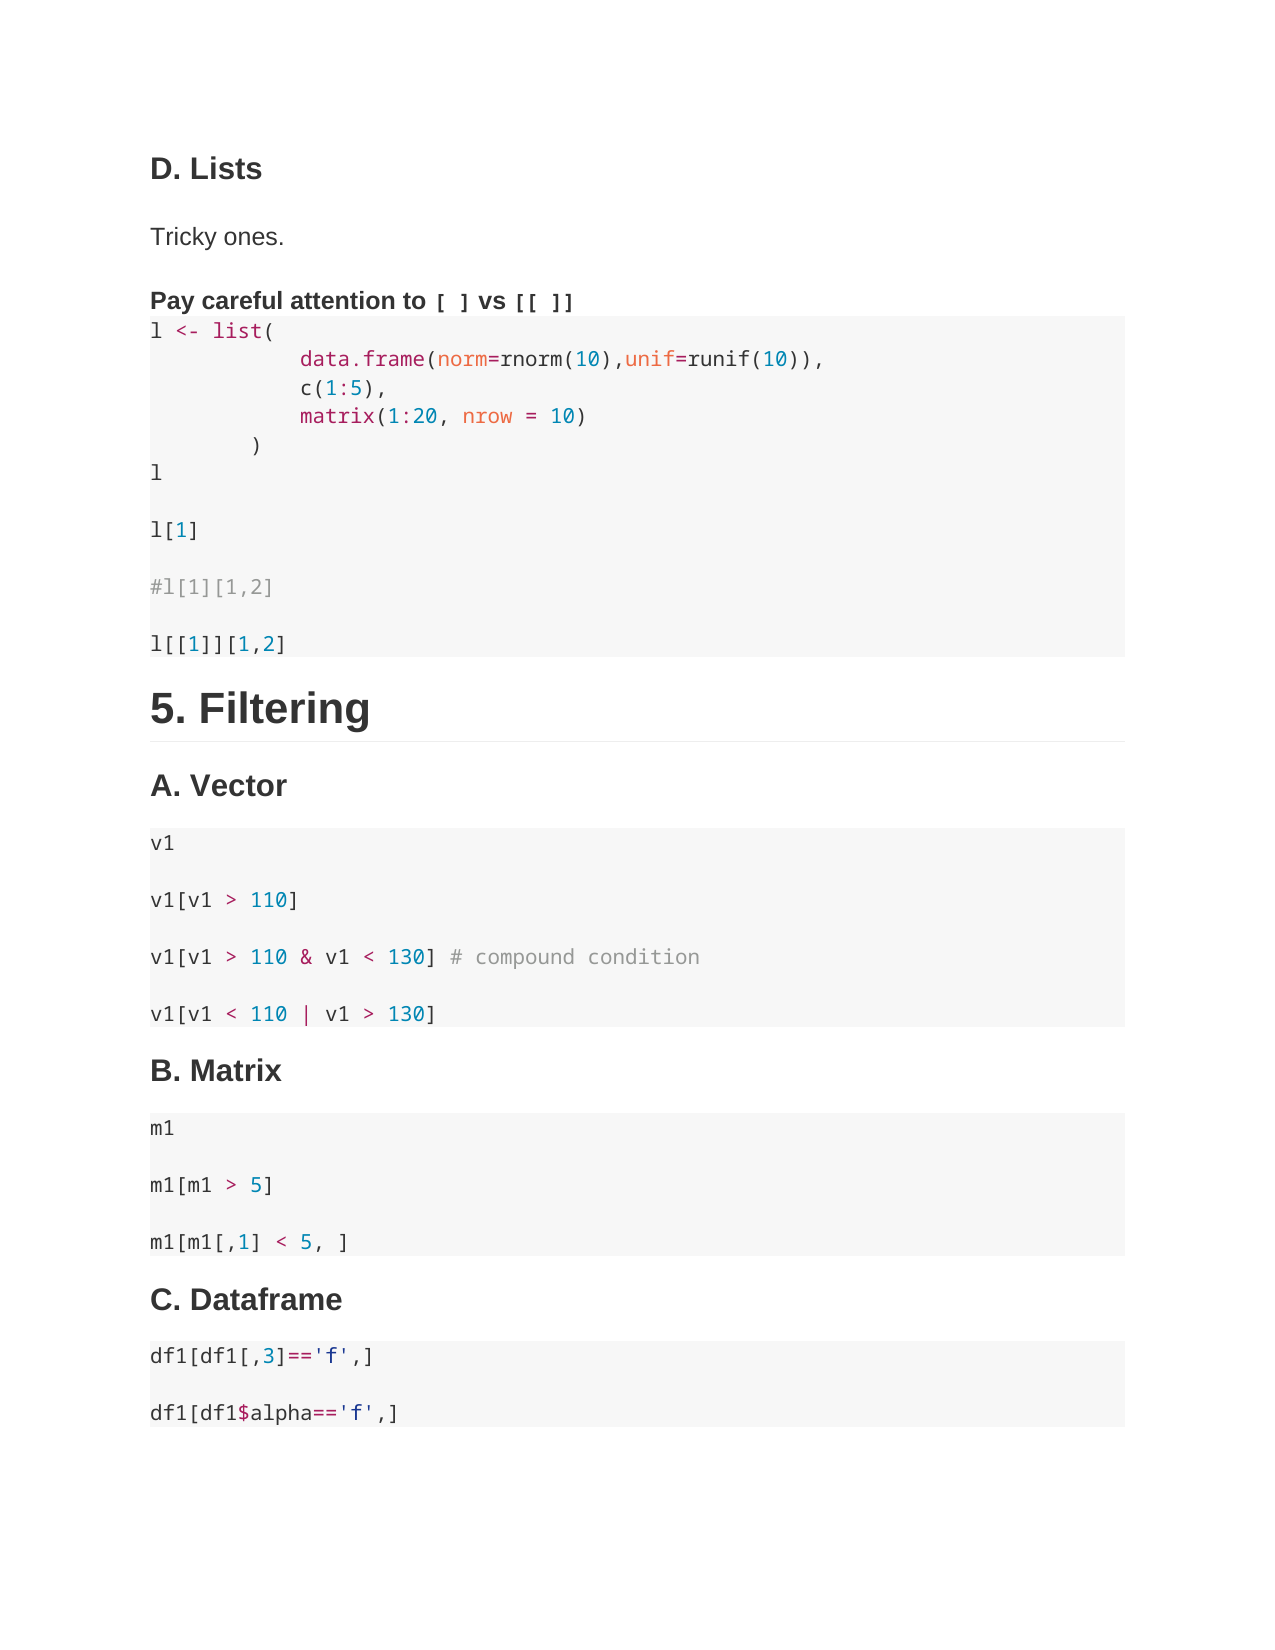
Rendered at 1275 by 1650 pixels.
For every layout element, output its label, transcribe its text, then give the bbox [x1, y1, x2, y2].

text v1[v1 > 110 & v1 < 130] # compound condition [150, 942, 1125, 971]
text m1[m1[,1] < 5, ] [150, 1227, 1125, 1256]
text l[1] [150, 515, 1125, 543]
text v1 [150, 828, 1125, 857]
text m1[m1 > 5] [150, 1170, 1125, 1199]
text m1 [150, 1113, 1125, 1142]
text Tricky ones. [150, 211, 1125, 251]
text l <- list( [150, 316, 1125, 344]
text Pay careful attention to [ ] vs [[ ]] [150, 276, 1125, 316]
text 5. Filtering [150, 682, 1125, 741]
text matrix(1:20, nrow = 10) [150, 401, 1125, 430]
text df1[df1[,3]=='f',] [150, 1341, 1125, 1370]
text l[[1]][1,2] [150, 629, 1125, 657]
text c(1:5), [150, 373, 1125, 401]
text A. Vector [150, 767, 1125, 803]
text data.frame(norm=rnorm(10),unif=runif(10)), [150, 344, 1125, 373]
text v1[v1 > 110] [150, 885, 1125, 914]
text #l[1][1,2] [150, 572, 1125, 600]
text v1[v1 < 110 | v1 > 130] [150, 999, 1125, 1027]
text ) [150, 430, 1125, 458]
text B. Matrix [150, 1052, 1125, 1088]
text C. Dataframe [150, 1281, 1125, 1316]
text D. Lists [150, 150, 1125, 186]
text df1[df1$alpha=='f',] [150, 1398, 1125, 1427]
text l [150, 458, 1125, 487]
